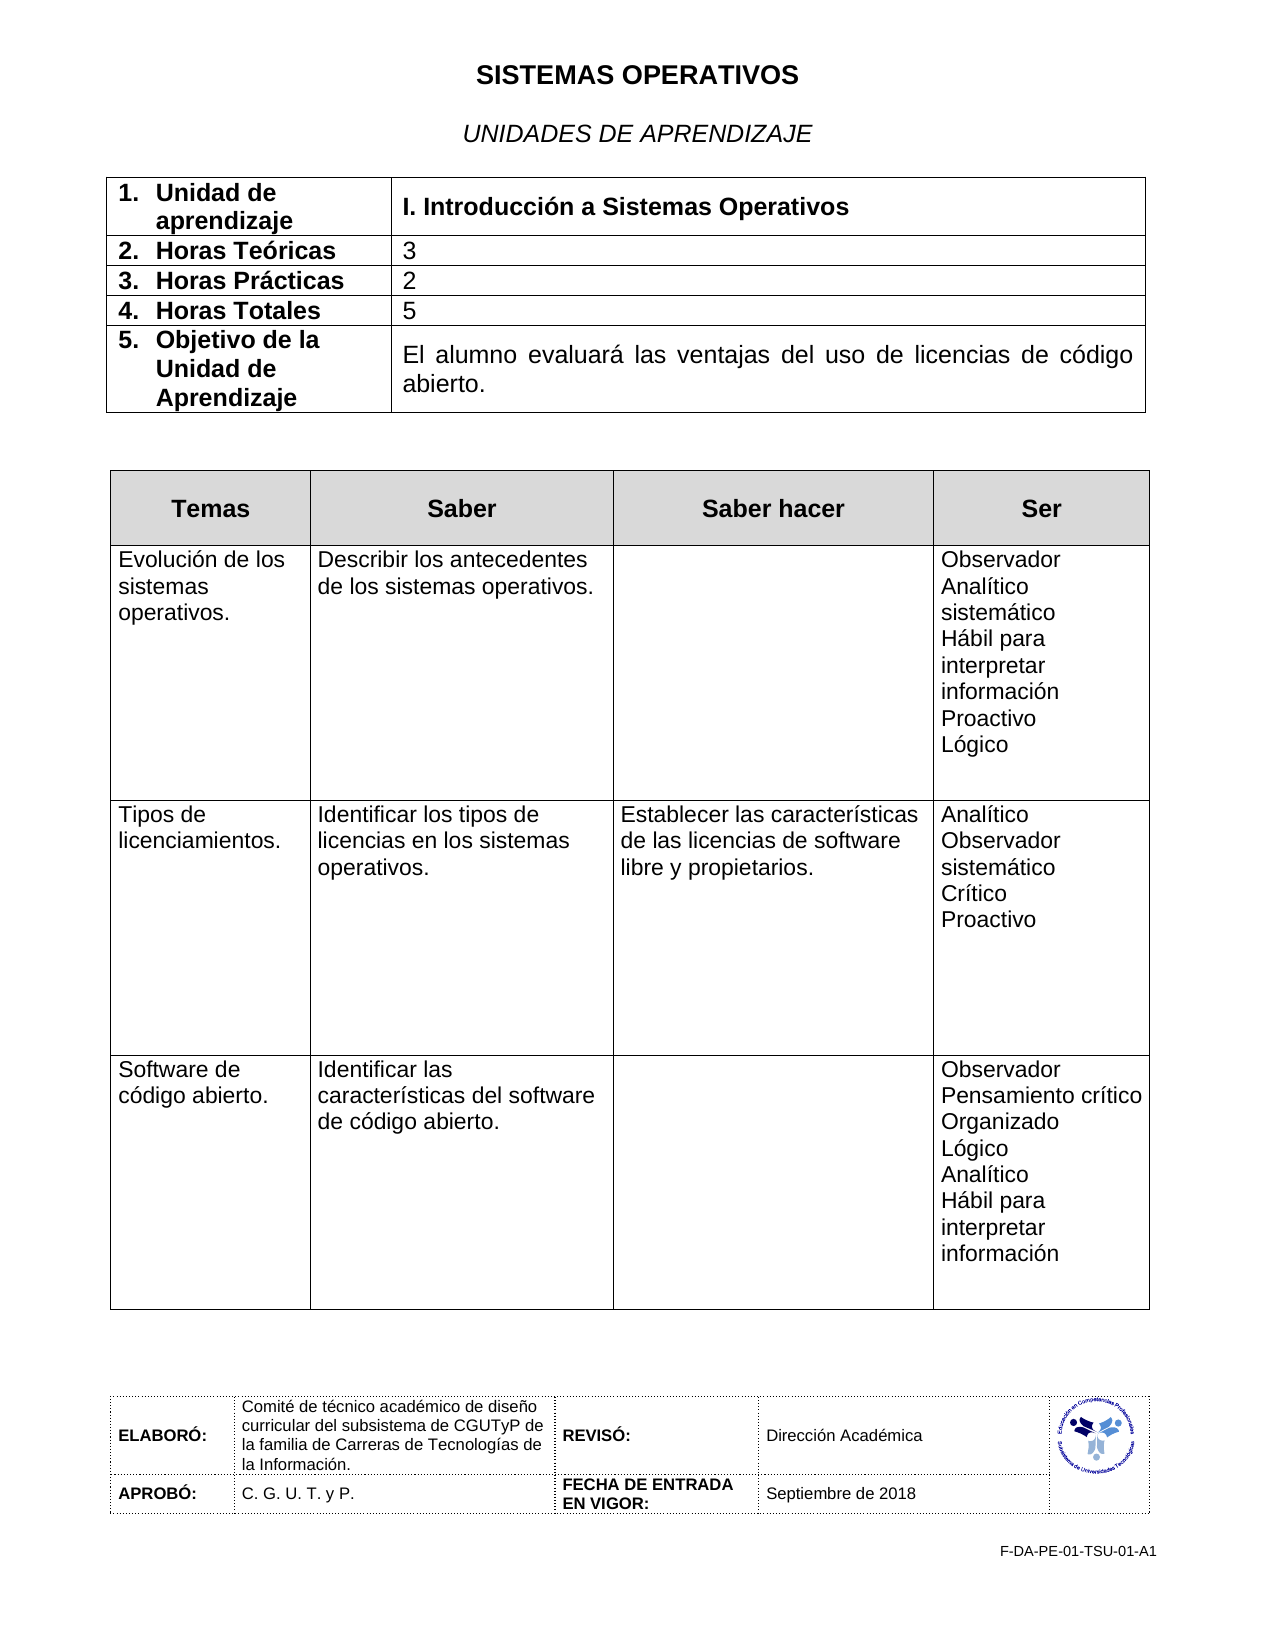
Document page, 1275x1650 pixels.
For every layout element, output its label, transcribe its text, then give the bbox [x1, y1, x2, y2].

table_cell Evolución de los sistemas operativos. [111, 546, 310, 800]
table_cell Tipos de licenciamientos. [111, 801, 310, 1054]
table_cell 3 [392, 236, 1145, 265]
table_cell [614, 1056, 933, 1309]
table_cell [614, 546, 933, 800]
table_cell Describir los antecedentes de los sistemas operativos. [311, 546, 613, 800]
text SISTEMAS OPERATIVOS [118, 59, 1157, 90]
table_cell 5 [392, 296, 1145, 324]
table_cell Analítico Observador sistemático Crítico Proactivo [934, 801, 1149, 1054]
table_cell 2 [392, 266, 1145, 295]
table_cell Horas Totales [107, 296, 391, 324]
table_cell Identificar los tipos de licencias en los sistemas operativos. [311, 801, 613, 1054]
table_cell Identificar las características del software de código abierto. [311, 1056, 613, 1309]
table_header Ser [934, 471, 1149, 545]
table_header Saber hacer [614, 471, 933, 545]
table_cell El alumno evaluará las ventajas del uso de licencias de código abierto. [392, 326, 1145, 412]
table_header I. Introducción a Sistemas Operativos [392, 178, 1145, 235]
table_header Saber [311, 471, 613, 545]
text UNIDADES DE APRENDIZAJE [118, 119, 1157, 148]
table_cell Observador Analítico sistemático Hábil para interpretar información Proactivo Lógico [934, 546, 1149, 800]
table_cell Establecer las características de las licencias de software libre y propietarios. [614, 801, 933, 1054]
table_header Temas [111, 471, 310, 545]
table_cell Software de código abierto. [111, 1056, 310, 1309]
table_header Unidad de aprendizaje [107, 178, 391, 235]
table_cell Horas Teóricas [107, 236, 391, 265]
table_cell Horas Prácticas [107, 266, 391, 295]
table_cell Observador Pensamiento crítico Organizado Lógico Analítico Hábil para interpretar información [934, 1056, 1149, 1309]
table_cell Objetivo de la Unidad de Aprendizaje [107, 326, 391, 412]
